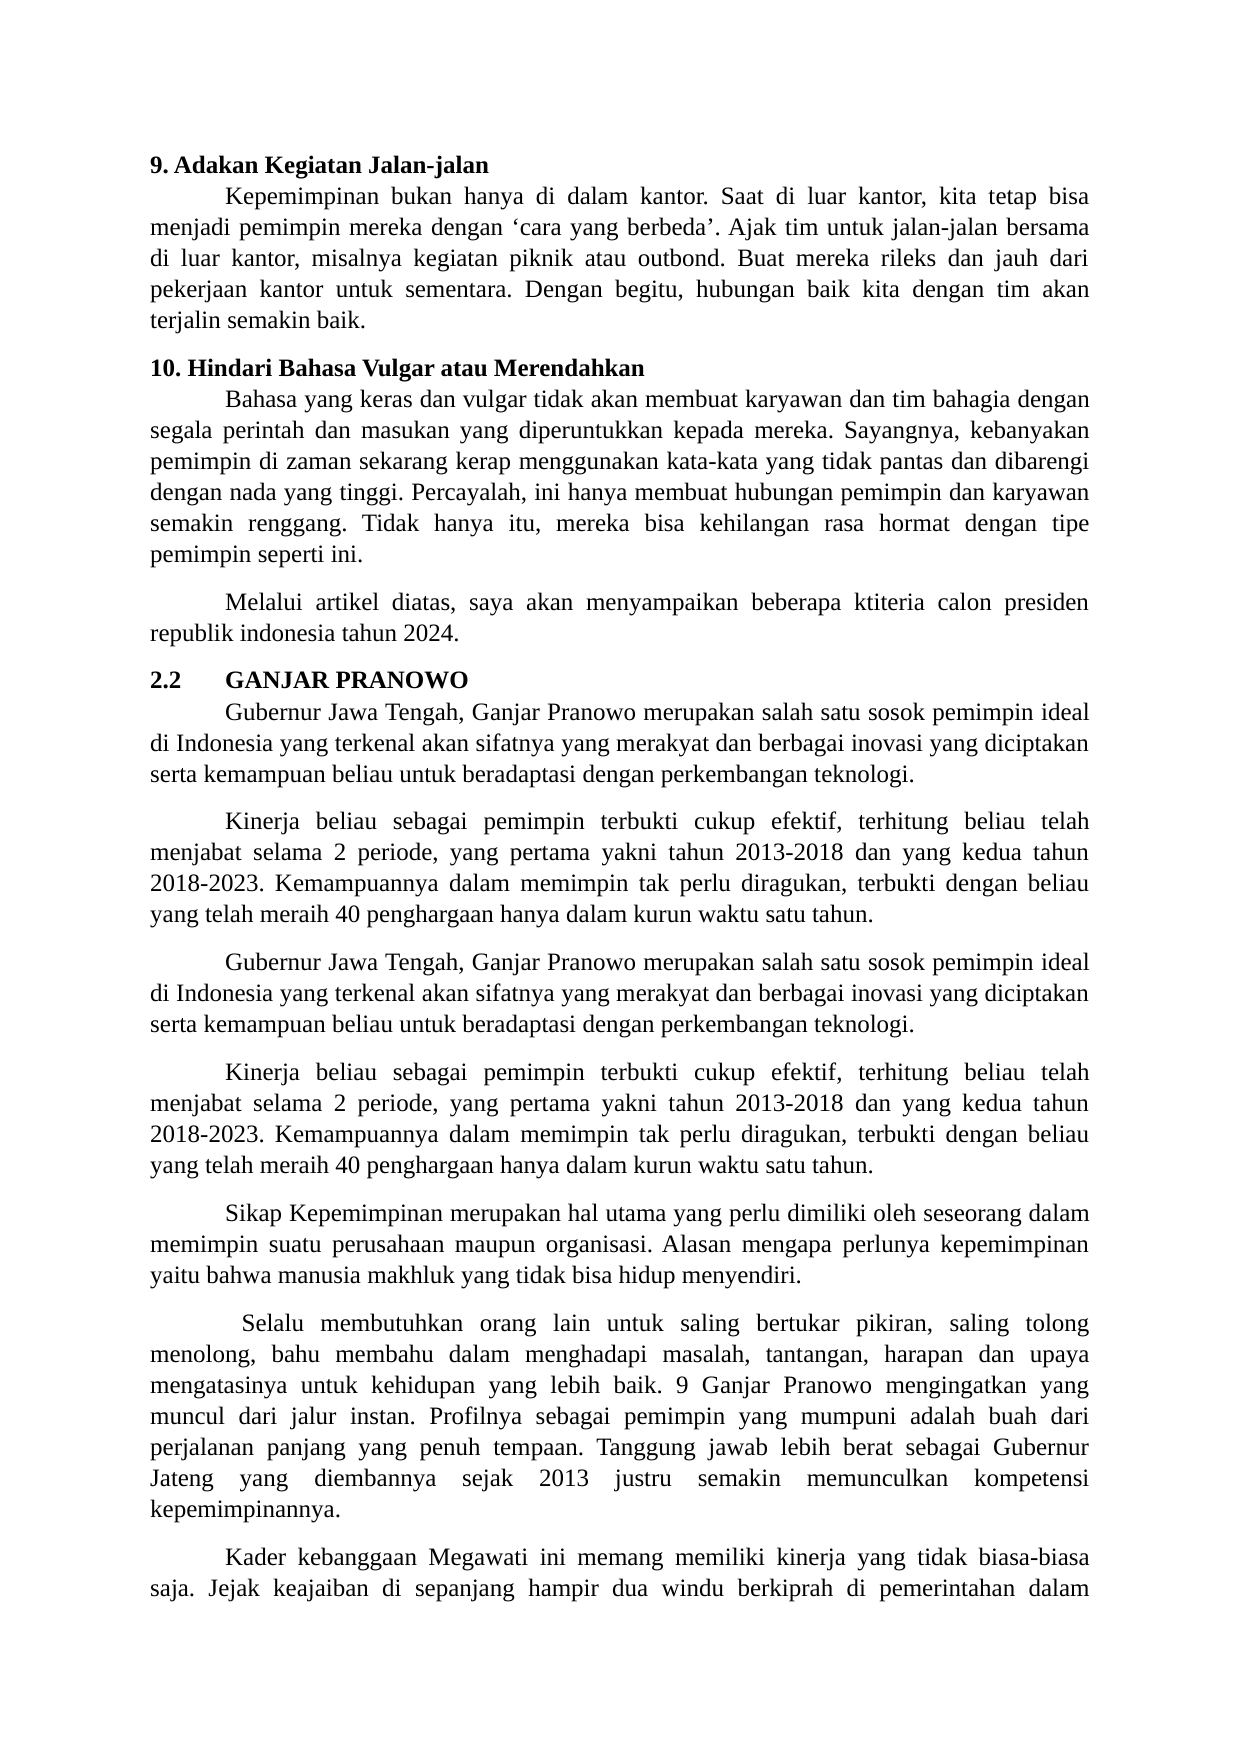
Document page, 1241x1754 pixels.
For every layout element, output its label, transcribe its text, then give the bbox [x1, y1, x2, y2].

subtitle 9. Adakan Kegiatan Jalan-jalan [150, 150, 1090, 179]
text Kepemimpinan bukan hanya di dalam kantor. Saat di luar kantor, kita tetap bisa menjadi pemimpin mereka dengan ‘cara yang berbeda’. Ajak tim untuk jalan-jalan bersama di luar kantor, misalnya kegiatan piknik atau outbond. Buat mereka rileks dan jauh dari pekerjaan kantor untuk sementara. Dengan begitu, hubungan baik kita dengan tim akan terjalin semakin baik. [150, 181, 1090, 334]
text Bahasa yang keras dan vulgar tidak akan membuat karyawan dan tim bahagia dengan segala perintah dan masukan yang diperuntukkan kepada mereka. Sayangnya, kebanyakan pemimpin di zaman sekarang kerap menggunakan kata-kata yang tidak pantas dan dibarengi dengan nada yang tinggi. Percayalah, ini hanya membuat hubungan pemimpin dan karyawan semakin renggang. Tidak hanya itu, mereka bisa kehilangan rasa hormat dengan tipe pemimpin seperti ini. [150, 384, 1090, 568]
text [150, 1542, 1090, 1601]
subtitle GANJAR PRANOWO [150, 666, 1090, 694]
text Kinerja beliau sebagai pemimpin terbukti cukup efektif, terhitung beliau telah menjabat selama 2 periode, yang pertama yakni tahun 2013-2018 dan yang kedua tahun 2018-2023. Kemampuannya dalam memimpin tak perlu diragukan, terbukti dengan beliau yang telah meraih 40 penghargaan hanya dalam kurun waktu satu tahun. [150, 1057, 1090, 1179]
text Kinerja beliau sebagai pemimpin terbukti cukup efektif, terhitung beliau telah menjabat selama 2 periode, yang pertama yakni tahun 2013-2018 dan yang kedua tahun 2018-2023. Kemampuannya dalam memimpin tak perlu diragukan, terbukti dengan beliau yang telah meraih 40 penghargaan hanya dalam kurun waktu satu tahun. [150, 806, 1090, 928]
text Gubernur Jawa Tengah, Ganjar Pranowo merupakan salah satu sosok pemimpin ideal di Indonesia yang terkenal akan sifatnya yang merakyat dan berbagai inovasi yang diciptakan serta kemampuan beliau untuk beradaptasi dengan perkembangan teknologi. [150, 697, 1090, 787]
subtitle 10. Hindari Bahasa Vulgar atau Merendahkan [150, 353, 1090, 382]
text Selalu membutuhkan orang lain untuk saling bertukar pikiran, saling tolong menolong, bahu membahu dalam menghadapi masalah, tantangan, harapan dan upaya mengatasinya untuk kehidupan yang lebih baik. 9 Ganjar Pranowo mengingatkan yang muncul dari jalur instan. Profilnya sebagai pemimpin yang mumpuni adalah buah dari perjalanan panjang yang penuh tempaan. Tanggung jawab lebih berat sebagai Gubernur Jateng yang diembannya sejak 2013 justru semakin memunculkan kompetensi kepemimpinannya. [150, 1308, 1090, 1523]
text Melalui artikel diatas, saya akan menyampaikan beberapa ktiteria calon presiden republik indonesia tahun 2024. [150, 587, 1090, 647]
text Gubernur Jawa Tengah, Ganjar Pranowo merupakan salah satu sosok pemimpin ideal di Indonesia yang terkenal akan sifatnya yang merakyat dan berbagai inovasi yang diciptakan serta kemampuan beliau untuk beradaptasi dengan perkembangan teknologi. [150, 947, 1090, 1038]
text Sikap Kepemimpinan merupakan hal utama yang perlu dimiliki oleh seseorang dalam memimpin suatu perusahaan maupun organisasi. Alasan mengapa perlunya kepemimpinan yaitu bahwa manusia makhluk yang tidak bisa hidup menyendiri. [150, 1198, 1090, 1289]
